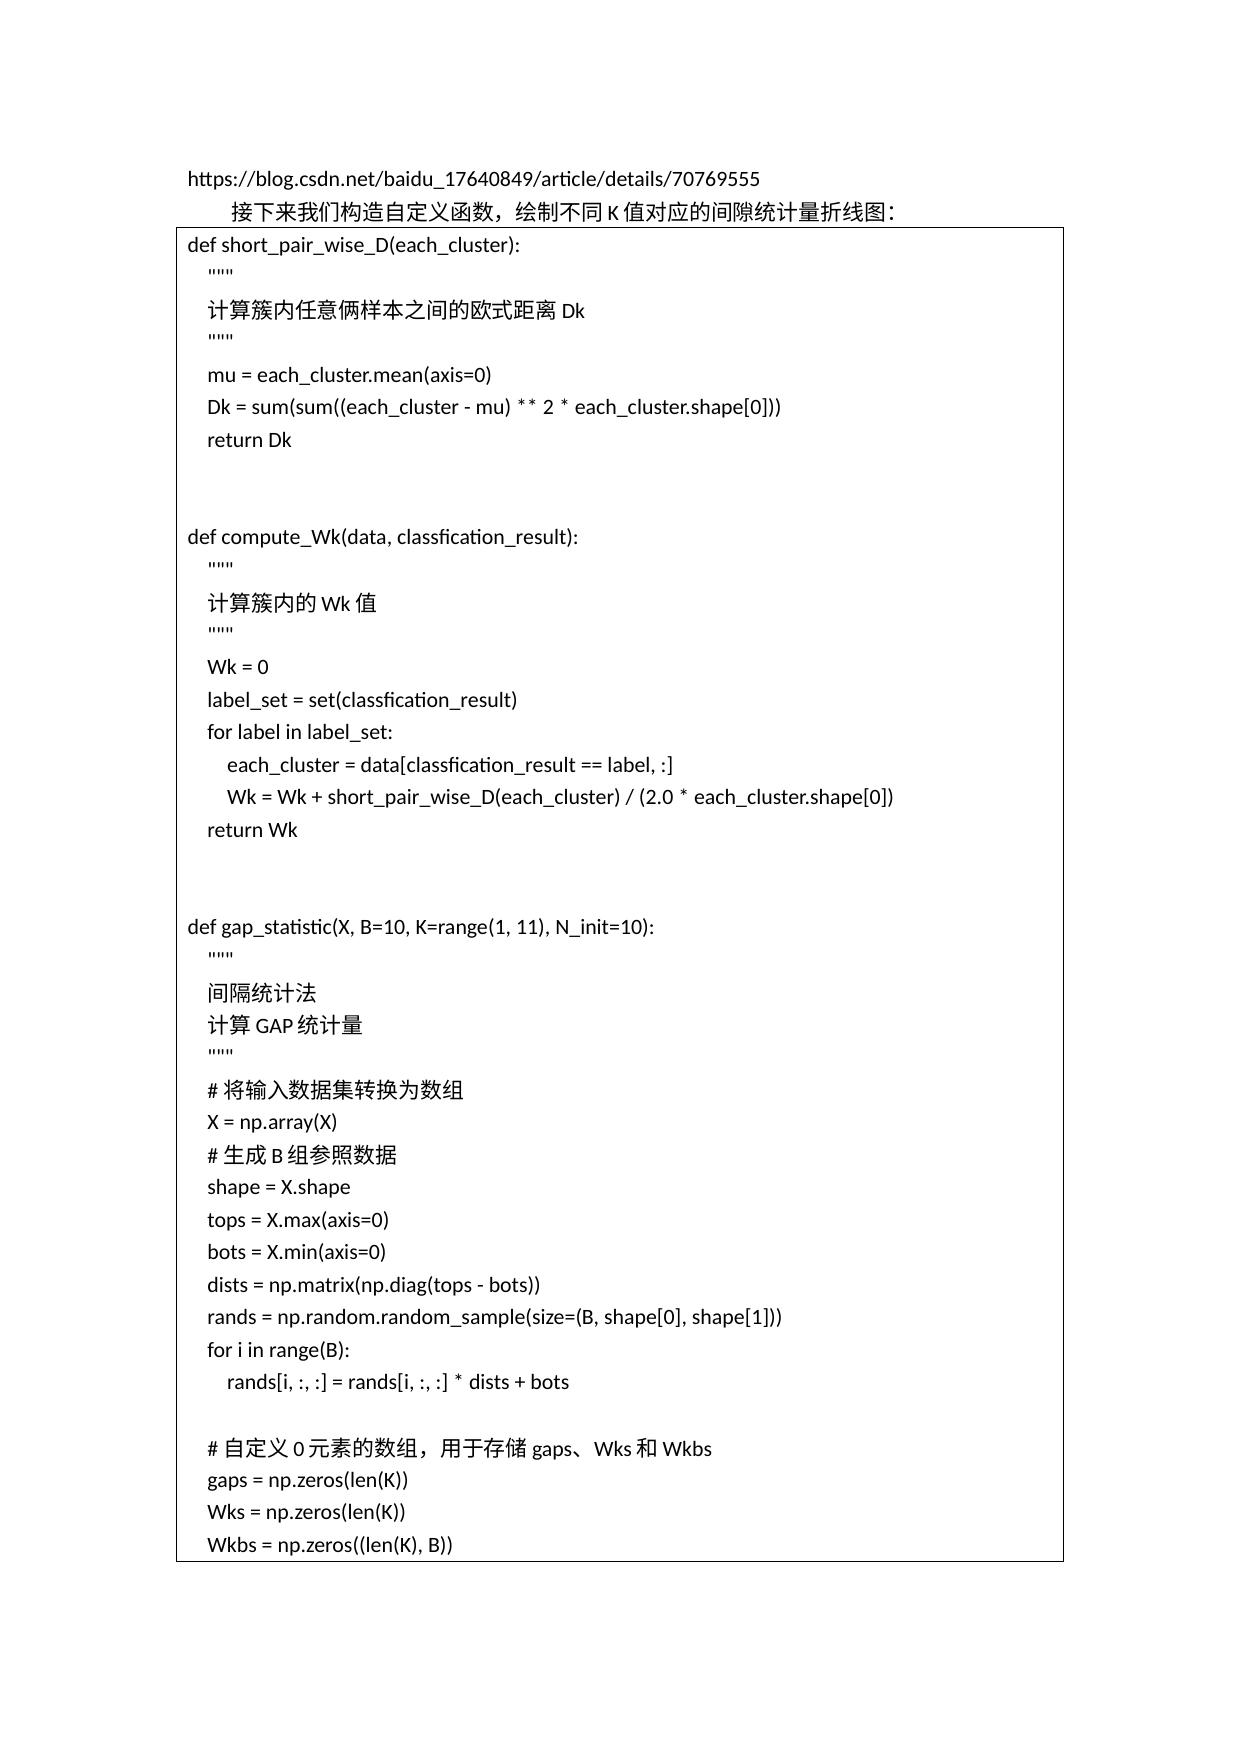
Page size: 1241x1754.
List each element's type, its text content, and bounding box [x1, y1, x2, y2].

text https://blog.csdn.net/baidu_17640849/article/details/70769555 [187, 162, 1053, 194]
text 接下来我们构造自定义函数，绘制不同K值对应的间隙统计量折线图： [187, 194, 1053, 227]
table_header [177, 228, 1063, 1561]
